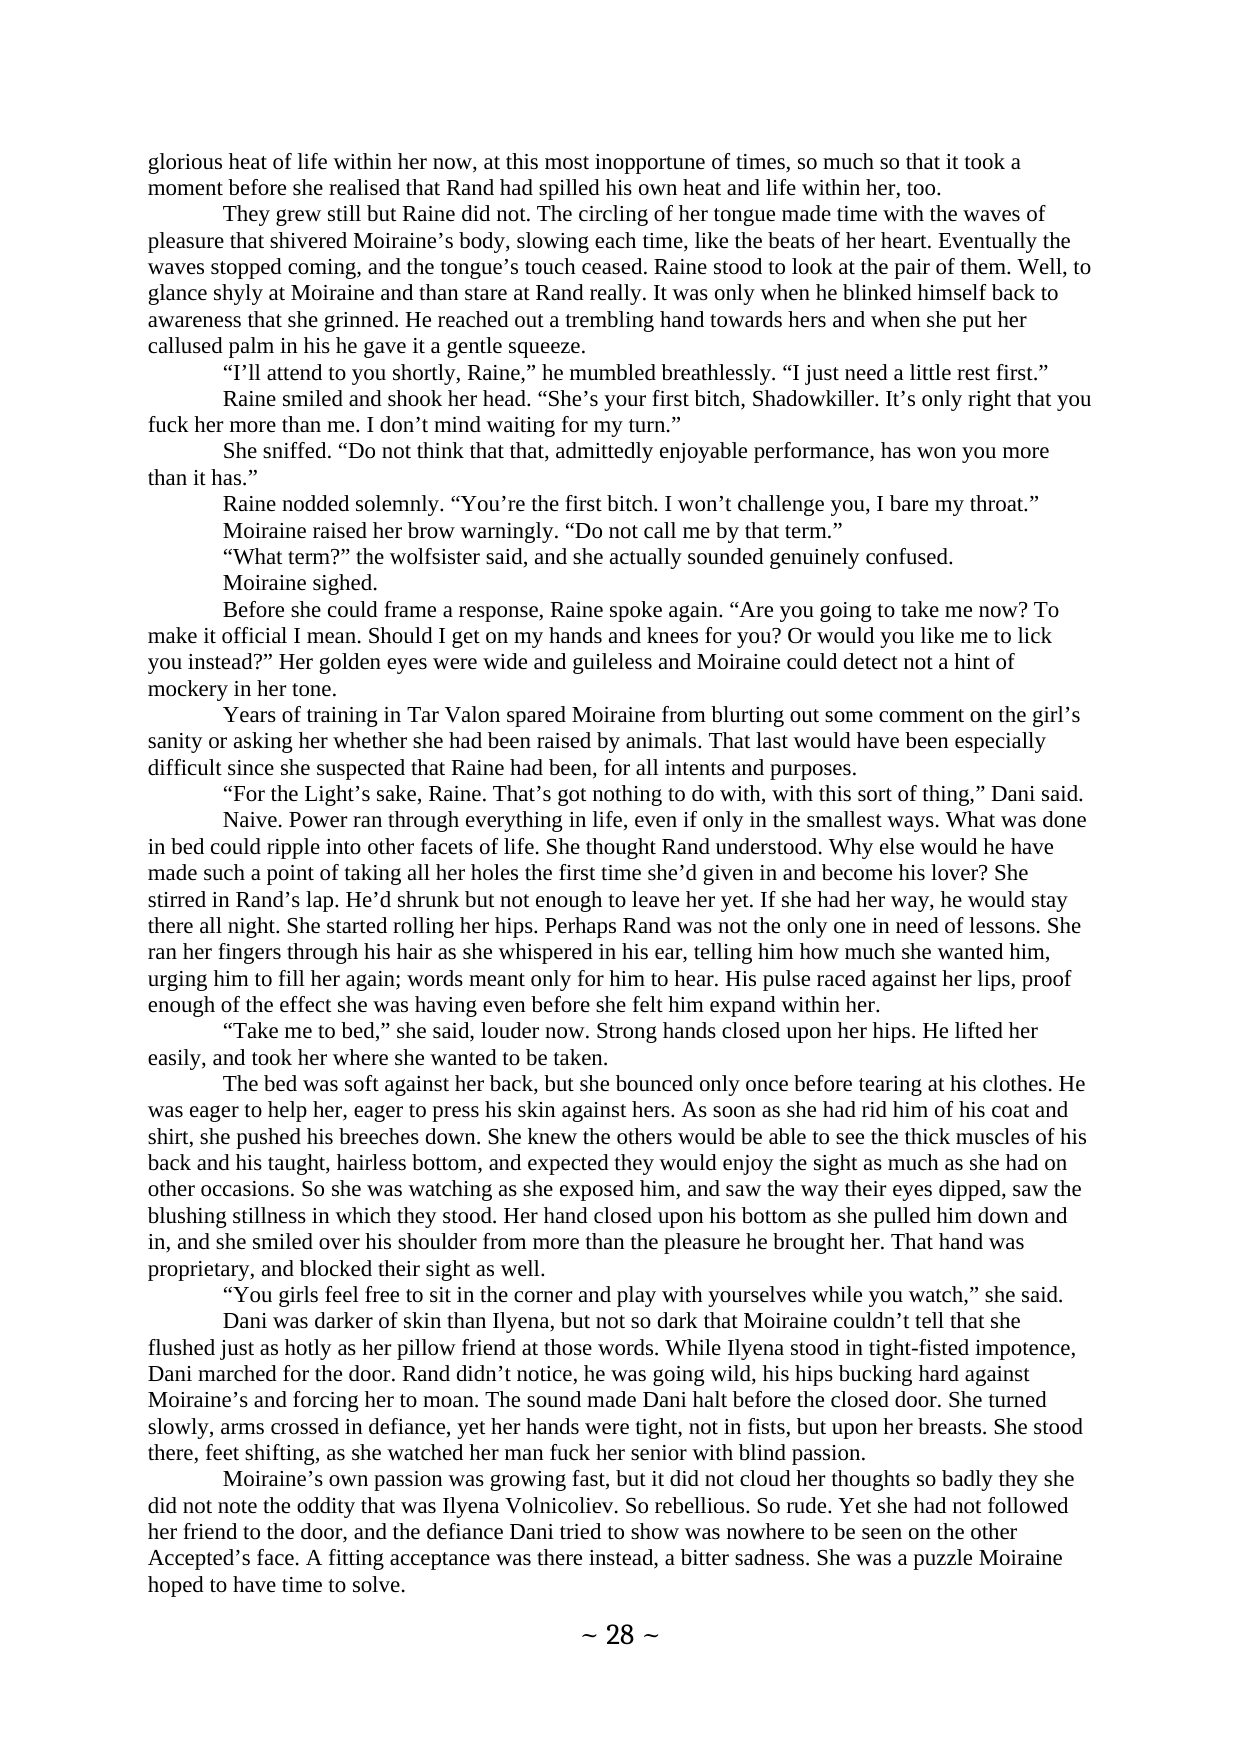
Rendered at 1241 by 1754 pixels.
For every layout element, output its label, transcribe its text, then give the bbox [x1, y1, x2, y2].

text Raine smiled and shook her head. “She’s your first bitch, Shadowkiller. It’s only right that you fuck her more than me. I don’t mind waiting for my turn.” [148, 385, 1092, 438]
text Moiraine sighed. [148, 569, 1092, 596]
text “What term?” the wolfsister said, and she actually sounded genuinely confused. [148, 543, 1092, 569]
text The bed was soft against her back, but she bounced only once before tearing at his clothes. He was eager to help her, eager to press his skin against hers. As soon as she had rid him of his coat and shirt, she pushed his breeches down. She knew the others would be able to see the thick muscles of his back and his taught, hairless bottom, and expected they would enjoy the sight as much as she had on other occasions. So she was watching as she exposed him, and saw the way their eyes dipped, saw the blushing stillness in which they stood. Her hand closed upon his bottom as she pulled him down and in, and she smiled over his shoulder from more than the pleasure he brought her. That hand was proprietary, and blocked their sight as well. [148, 1070, 1092, 1281]
text Dani was darker of skin than Ilyena, but not so dark that Moiraine couldn’t tell that she flushed just as hotly as her pillow friend at those words. While Ilyena stood in tight-fisted impotence, Dani marched for the door. Rand didn’t notice, he was going wild, his hips bucking hard against Moiraine’s and forcing her to moan. The sound made Dani halt before the closed door. She turned slowly, arms crossed in defiance, yet her hands were tight, not in fists, but upon her breasts. She stood there, feet shifting, as she watched her man fuck her senior with blind passion. [148, 1307, 1092, 1465]
text Before she could frame a response, Raine spoke again. “Are you going to take me now? To make it official I mean. Should I get on my hands and knees for you? Or would you like me to lick you instead?” Her golden eyes were wide and guileless and Moiraine could detect not a hint of mockery in her tone. [148, 596, 1092, 701]
text Moiraine’s own passion was growing fast, but it did not cloud her thoughts so badly they she did not note the oddity that was Ilyena Volnicoliev. So rebellious. So rude. Yet she had not followed her friend to the door, and the defiance Dani tried to show was nowhere to be seen on the other Accepted’s face. A fitting acceptance was there instead, a bitter sadness. She was a puzzle Moiraine hoped to have time to solve. [148, 1465, 1092, 1597]
text Naive. Power ran through everything in life, even if only in the smallest ways. What was done in bed could ripple into other facets of life. She thought Rand understood. Why else would he have made such a point of taking all her holes the first time she’d given in and become his lover? She stirred in Rand’s lap. He’d shrunk but not enough to leave her yet. If she had her way, he would stay there all night. She started rolling her hips. Perhaps Rand was not the only one in need of lessons. She ran her fingers through his hair as she whispered in his ear, telling him how much she wanted him, urging him to fill her again; words meant only for him to hear. His pulse raced against her lips, proof enough of the effect she was having even before she felt him expand within her. [148, 807, 1092, 1017]
text They grew still but Raine did not. The circling of her tongue made time with the waves of pleasure that shivered Moiraine’s body, slowing each time, like the beats of her heart. Eventually the waves stopped coming, and the tongue’s touch ceased. Raine stood to look at the pair of them. Well, to glance shyly at Moiraine and than stare at Rand really. It was only when he blinked himself back to awareness that she grinned. He reached out a trembling hand towards hers and when she put her callused palm in his he gave it a gentle squeeze. [148, 200, 1092, 358]
text Years of training in Tar Valon spared Moiraine from blurting out some comment on the girl’s sanity or asking her whether she had been raised by animals. That last would have been especially difficult since she suspected that Raine had been, for all intents and purposes. [148, 701, 1092, 780]
text “You girls feel free to sit in the corner and play with yourselves while you watch,” she said. [148, 1281, 1092, 1307]
text “I’ll attend to you shortly, Raine,” he mumbled breathlessly. “I just need a little rest first.” [148, 358, 1092, 385]
text Raine nodded solemnly. “You’re the first bitch. I won’t challenge you, I bare my throat.” [148, 490, 1092, 517]
text “For the Light’s sake, Raine. That’s got nothing to do with, with this sort of thing,” Dani said. [148, 780, 1092, 807]
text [148, 148, 1092, 200]
text Moiraine raised her brow warningly. “Do not call me by that term.” [148, 517, 1092, 543]
text “Take me to bed,” she said, louder now. Strong hands closed upon her hips. He lifted her easily, and took her where she wanted to be taken. [148, 1017, 1092, 1070]
text She sniffed. “Do not think that that, admittedly enjoyable performance, has won you more than it has.” [148, 438, 1092, 490]
